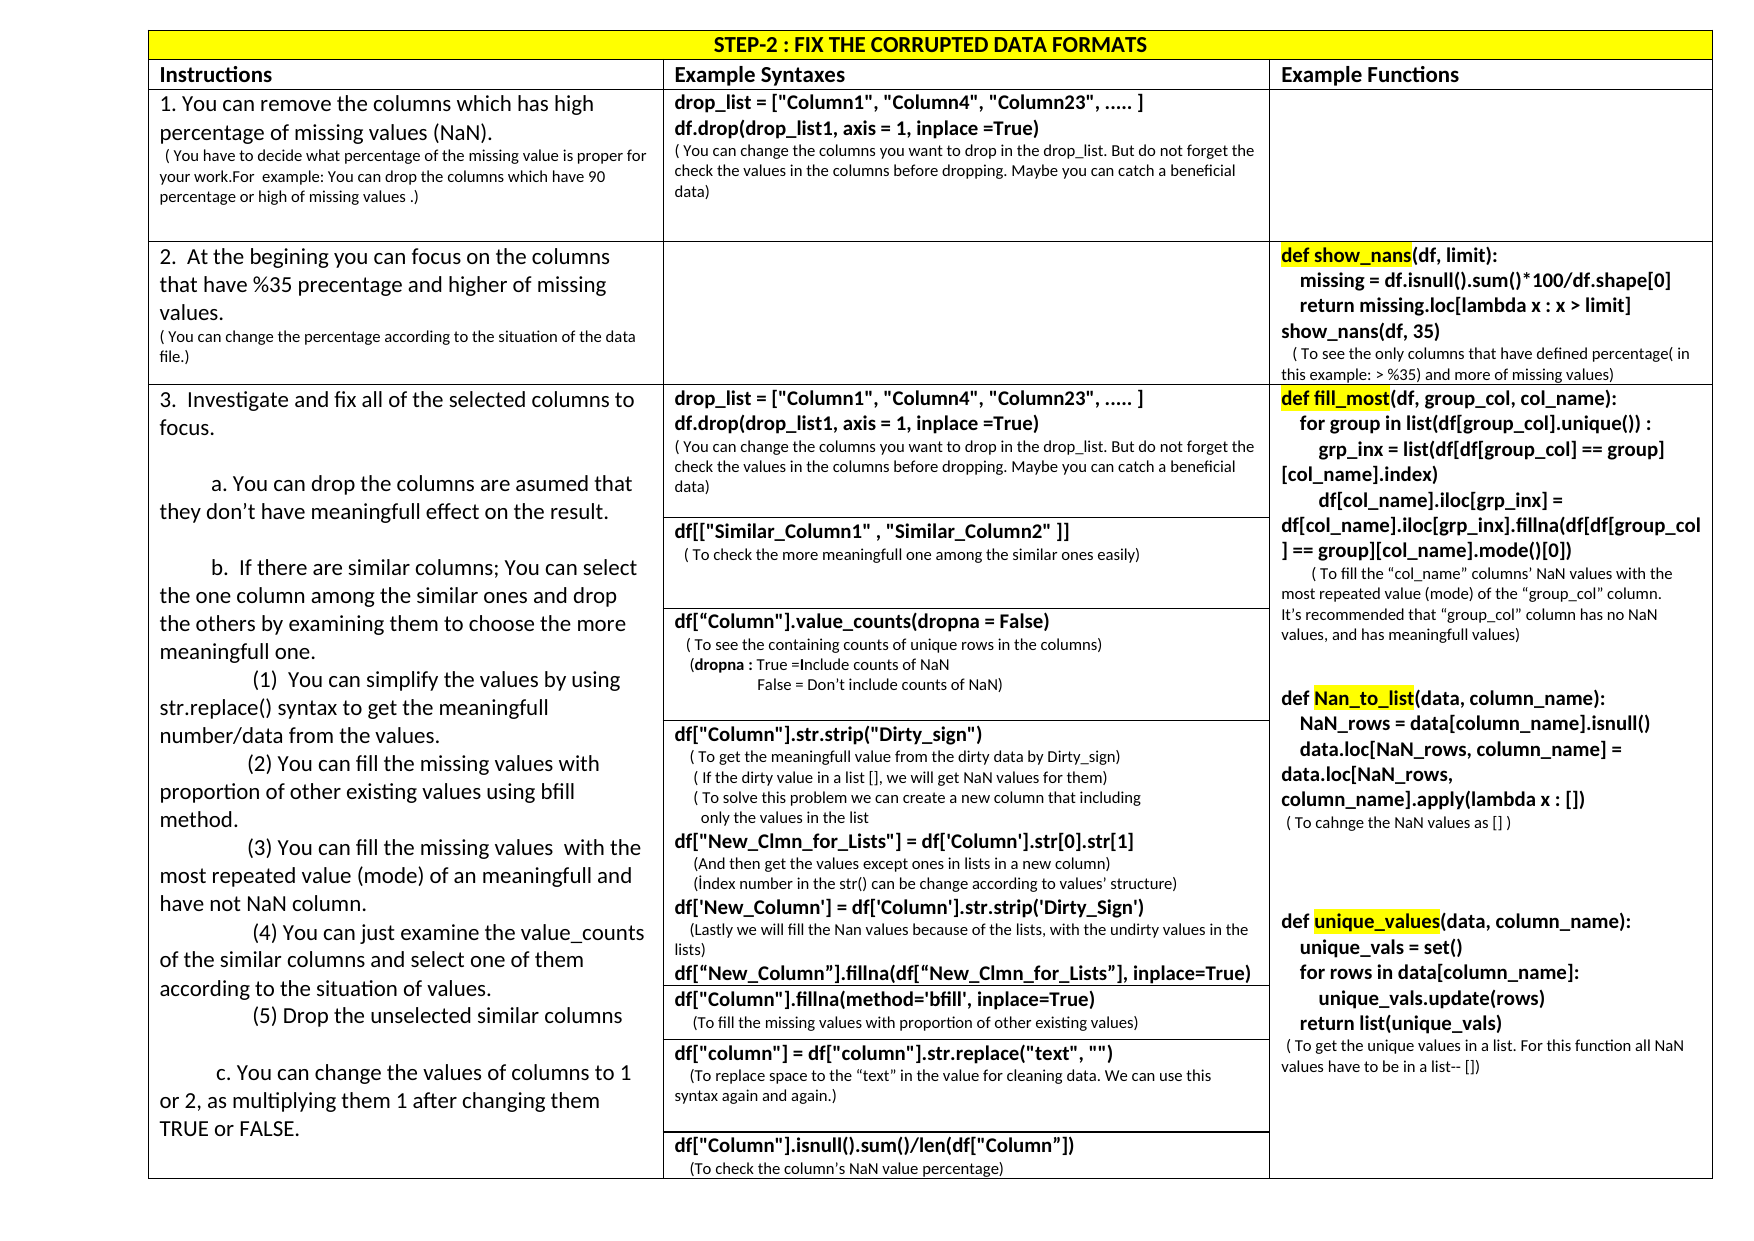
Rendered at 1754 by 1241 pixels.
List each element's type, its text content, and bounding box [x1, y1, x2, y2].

table_cell 1. You can remove the columns which has high percentage of missing values (NaN). ( You have to decide what percentage of the missing value is proper for your work.For example: You can drop the columns which have 90 percentage or high of missing values .) [149, 90, 663, 241]
table_header STEP-2 : FIX THE CORRUPTED DATA FORMATS [149, 31, 1712, 59]
table_cell Example Functions [1270, 60, 1712, 88]
table_cell drop_list = ["Column1", "Column4", "Column23", ..... ] df.drop(drop_list1, axis = 1, inplace =True) ( You can change the columns you want to drop in the drop_list. But do not forget the check the values in the columns before dropping. Maybe you can catch a beneficial data) [664, 90, 1269, 241]
table_cell df["column"] = df["column"].str.replace("text", "") (To replace space to the “text” in the value for cleaning data. We can use this syntax again and again.) [664, 1040, 1269, 1131]
table_cell 2. At the begining you can focus on the columns that have %35 precentage and higher of missing values. ( You can change the percentage according to the situation of the data file.) [149, 242, 663, 384]
table_cell [1270, 90, 1712, 241]
table_cell def fill_most(df, group_col, col_name): for group in list(df[group_col].unique()) : grp_inx = list(df[df[group_col] == group][col_name].index) df[col_name].iloc[grp_inx] = df[col_name].iloc[grp_inx].fillna(df[df[group_col] == group][col_name].mode()[0]) ( To fill the “col_name” columns’ NaN values with the most repeated value (mode) of the “group_col” column. It’s recommended that “group_col” column has no NaN values, and has meaningfull values) def Nan_to_list(data, column_name): NaN_rows = data[column_name].isnull() data.loc[NaN_rows, column_name] = data.loc[NaN_rows, column_name].apply(lambda x : []) ( To cahnge the NaN values as [] ) def unique_values(data, column_name): unique_vals = set() for rows in data[column_name]: unique_vals.update(rows) return list(unique_vals) ( To get the unique values in a list. For this function all NaN values have to be in a list-- []) [1270, 385, 1712, 1178]
table_cell df["Column"].str.strip("Dirty_sign") ( To get the meaningfull value from the dirty data by Dirty_sign) ( If the dirty value in a list [], we will get NaN values for them) ( To solve this problem we can create a new column that including only the values in the list df["New_Clmn_for_Lists"] = df['Column'].str[0].str[1] (And then get the values except ones in lists in a new column) (İndex number in the str() can be change according to values’ structure) df['New_Column'] = df['Column'].str.strip('Dirty_Sign') (Lastly we will fill the Nan values because of the lists, with the undirty values in the lists) df[“New_Column”].fillna(df[“New_Clmn_for_Lists”], inplace=True) [664, 721, 1269, 985]
table_cell Instructions [149, 60, 663, 88]
table_cell Example Syntaxes [664, 60, 1269, 88]
table_cell df[["Similar_Column1" , "Similar_Column2" ]] ( To check the more meaningfull one among the similar ones easily) [664, 518, 1269, 607]
table_cell def show_nans(df, limit): missing = df.isnull().sum()*100/df.shape[0] return missing.loc[lambda x : x > limit] show_nans(df, 35) ( To see the only columns that have defined percentage( in this example: > %35) and more of missing values) [1270, 242, 1712, 384]
table_cell df["Column"].isnull().sum()/len(df["Column”]) (To check the column’s NaN value percentage) [664, 1133, 1269, 1178]
table_cell [664, 242, 1269, 384]
table_cell df[“Column"].value_counts(dropna = False) ( To see the containing counts of unique rows in the columns) (dropna : True =Include counts of NaN False = Don’t include counts of NaN) [664, 609, 1269, 720]
table_cell 3. Investigate and fix all of the selected columns to focus. a. You can drop the columns are asumed that they don’t have meaningfull effect on the result. b. If there are similar columns; You can select the one column among the similar ones and drop the others by examining them to choose the more meaningfull one. (1) You can simplify the values by using str.replace() syntax to get the meaningfull number/data from the values. (2) You can fill the missing values with proportion of other existing values using bfill method. (3) You can fill the missing values with the most repeated value (mode) of an meaningfull and have not NaN column. (4) You can just examine the value_counts of the similar columns and select one of them according to the situation of values. (5) Drop the unselected similar columns c. You can change the values of columns to 1 or 2, as multiplying them 1 after changing them TRUE or FALSE. d. You can change the list values to string by using “”.join() method or “str[0]” method. e. You can use regex “str.extract” method to get the only numbers or dates if value is suitable. f. You can change the time format to datetime by using “to_datetime”. g.You can use “loc[condition, “column]” to get the columns values under defined condition. h. If you have a important but long string values seperated a sign, you can use str.get_dummies() method to seperated each item in the values. And you can join each seperated items of values to your dataframes as new columns with prefixes defined by you. ı. You can investigate the columns using sample() method again and again. i. You can change object type to float by using “to_numeric()” method. [149, 385, 663, 1178]
table_cell drop_list = ["Column1", "Column4", "Column23", ..... ] df.drop(drop_list1, axis = 1, inplace =True) ( You can change the columns you want to drop in the drop_list. But do not forget the check the values in the columns before dropping. Maybe you can catch a beneficial data) [664, 385, 1269, 517]
table_cell df["Column"].fillna(method='bfill', inplace=True) (To fill the missing values with proportion of other existing values) [664, 986, 1269, 1039]
